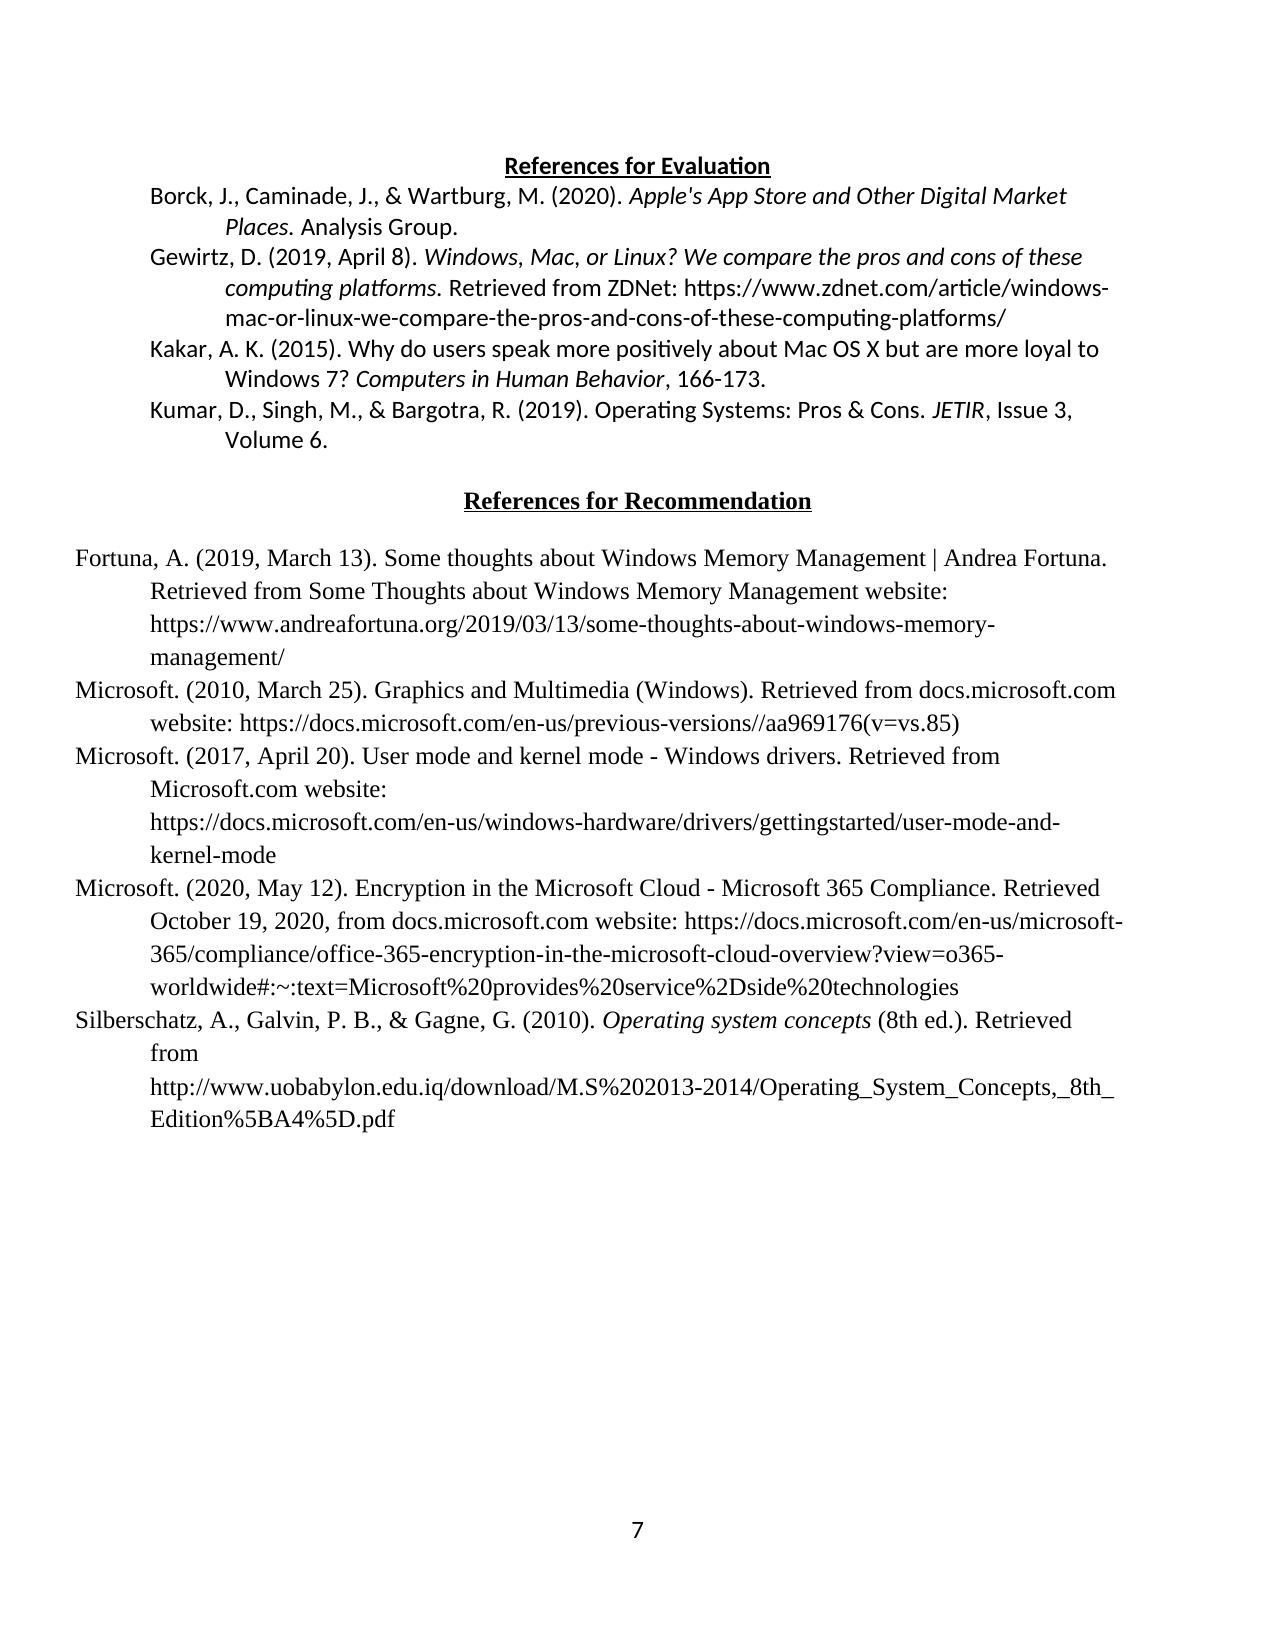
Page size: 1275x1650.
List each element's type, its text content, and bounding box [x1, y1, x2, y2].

text Microsoft. (2020, May 12). Encryption in the Microsoft Cloud - Microsoft 365 Compliance. Retrieved October 19, 2020, from docs.microsoft.com website: https://docs.microsoft.com/en-us/microsoft-365/compliance/office-365-encryption-in-the-microsoft-cloud-overview?view=o365-worldwide#:~:text=Microsoft%20provides%20service%2Dside%20technologies [75, 873, 1125, 1001]
text References for Recommendation [150, 486, 1125, 514]
text Microsoft. (2017, April 20). User mode and kernel mode - Windows drivers. Retrieved from Microsoft.com website: https://docs.microsoft.com/en-us/windows-hardware/drivers/gettingstarted/user-mode-and-kernel-mode [75, 741, 1125, 869]
text Fortuna, A. (2019, March 13). Some thoughts about Windows Memory Management | Andrea Fortuna. Retrieved from Some Thoughts about Windows Memory Management website: https://www.andreafortuna.org/2019/03/13/some-thoughts-about-windows-memory-management/ [75, 543, 1125, 671]
text Microsoft. (2010, March 25). Graphics and Multimedia (Windows). Retrieved from docs.microsoft.com website: https://docs.microsoft.com/en-us/previous-versions//aa969176(v=vs.85) [75, 675, 1125, 737]
text Silberschatz, A., Galvin, P. B., & Gagne, G. (2010). Operating system concepts (8th ed.). Retrieved from http://www.uobabylon.edu.iq/download/M.S%202013-2014/Operating_System_Concepts,_8th_Edition%5BA4%5D.pdf [75, 1006, 1125, 1133]
